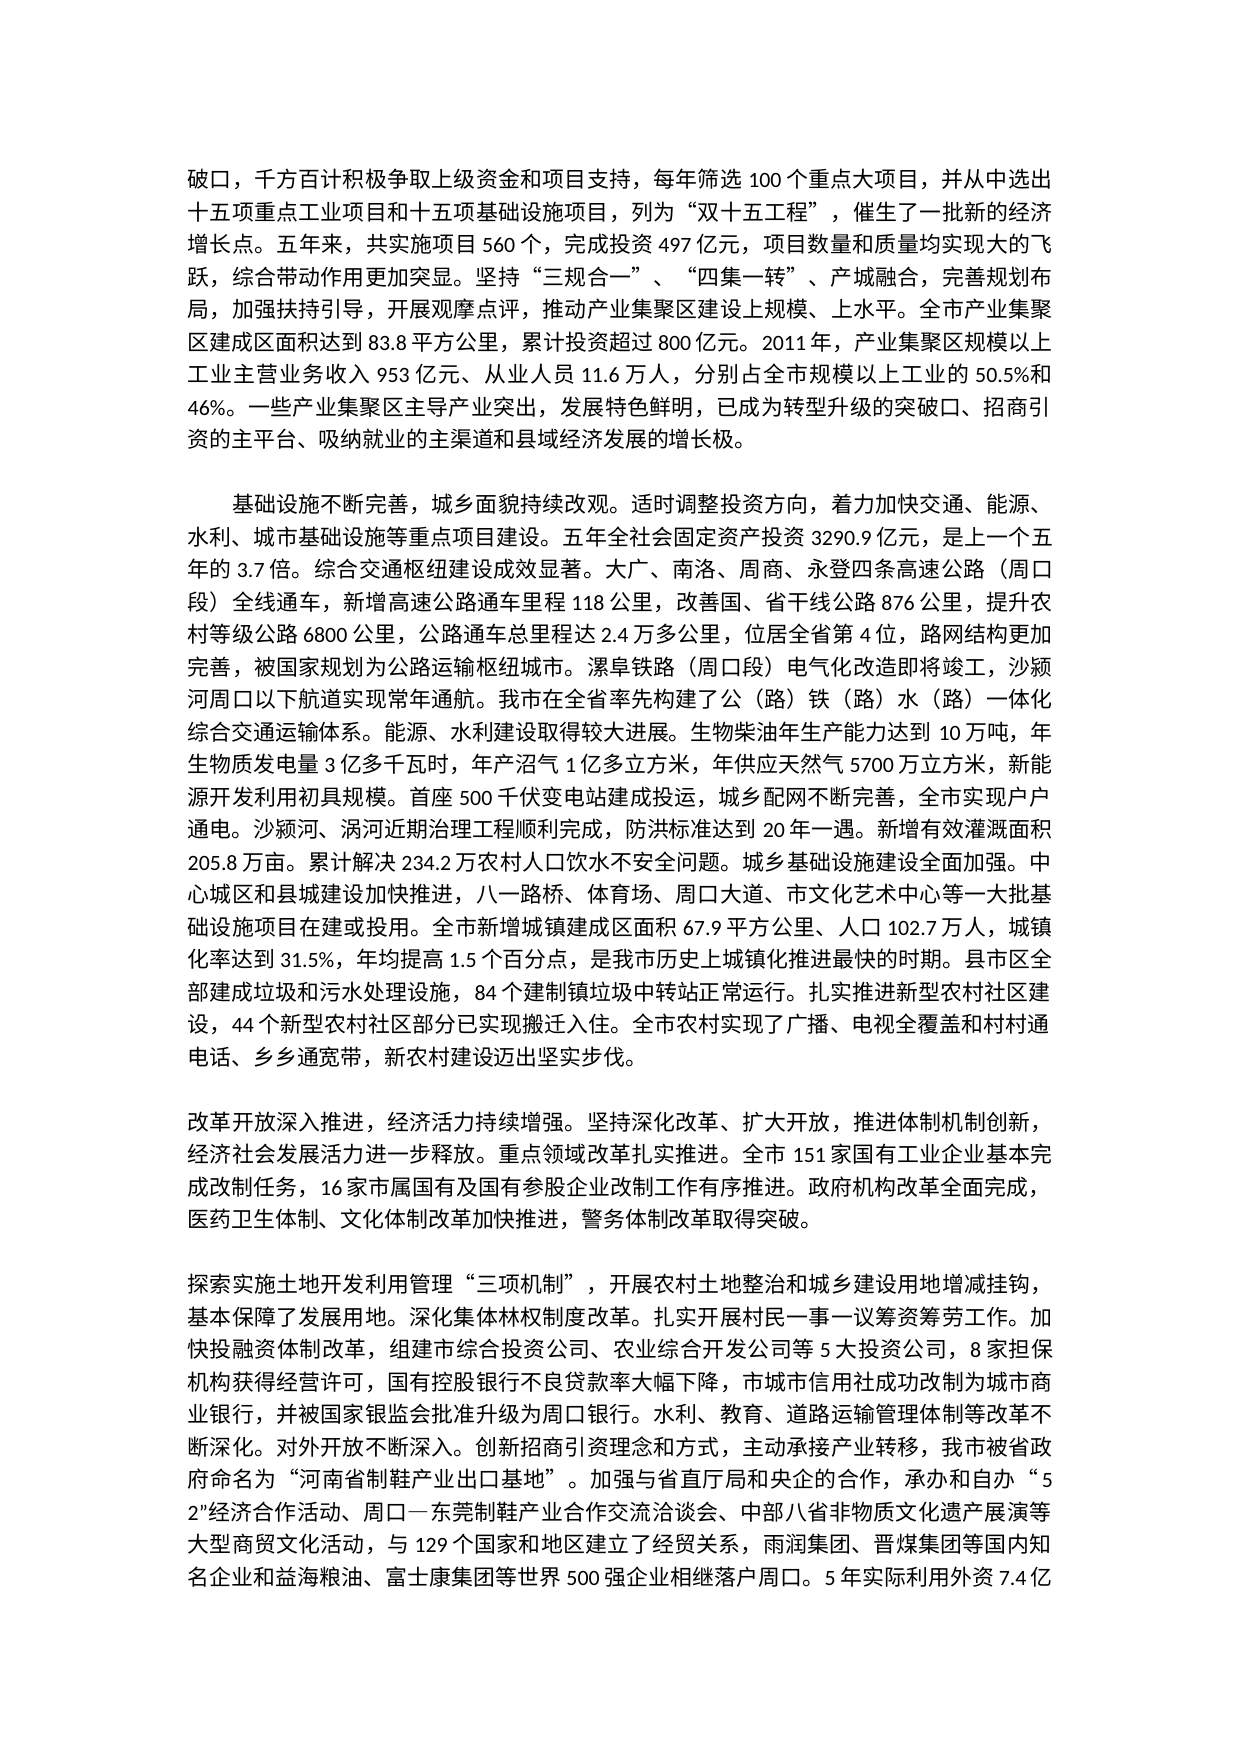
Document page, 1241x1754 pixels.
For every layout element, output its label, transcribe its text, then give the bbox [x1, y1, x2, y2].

text 基础设施不断完善，城乡面貌持续改观。适时调整投资方向，着力加快交通、能源、水利、城市基础设施等重点项目建设。五年全社会固定资产投资3290.9亿元，是上一个五年的3.7倍。综合交通枢纽建设成效显著。大广、南洛、周商、永登四条高速公路（周口段）全线通车，新增高速公路通车里程118公里，改善国、省干线公路876公里，提升农村等级公路6800公里，公路通车总里程达2.4万多公里，位居全省第4位，路网结构更加完善，被国家规划为公路运输枢纽城市。漯阜铁路（周口段）电气化改造即将竣工，沙颍河周口以下航道实现常年通航。我市在全省率先构建了公（路）铁（路）水（路）一体化综合交通运输体系。能源、水利建设取得较大进展。生物柴油年生产能力达到10万吨，年生物质发电量3亿多千瓦时，年产沼气1亿多立方米，年供应天然气5700万立方米，新能源开发利用初具规模。首座500千伏变电站建成投运，城乡配网不断完善，全市实现户户通电。沙颍河、涡河近期治理工程顺利完成，防洪标准达到20年一遇。新增有效灌溉面积205.8万亩。累计解决234.2万农村人口饮水不安全问题。城乡基础设施建设全面加强。中心城区和县城建设加快推进，八一路桥、体育场、周口大道、市文化艺术中心等一大批基础设施项目在建或投用。全市新增城镇建成区面积67.9平方公里、人口102.7万人，城镇化率达到31.5%，年均提高1.5个百分点，是我市历史上城镇化推进最快的时期。县市区全部建成垃圾和污水处理设施，84个建制镇垃圾中转站正常运行。扎实推进新型农村社区建设，44个新型农村社区部分已实现搬迁入住。全市农村实现了广播、电视全覆盖和村村通电话、乡乡通宽带，新农村建设迈出坚实步伐。 [187, 487, 1053, 1072]
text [187, 1267, 1053, 1592]
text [187, 162, 1053, 454]
text 改革开放深入推进，经济活力持续增强。坚持深化改革、扩大开放，推进体制机制创新，经济社会发展活力进一步释放。重点领域改革扎实推进。全市151家国有工业企业基本完成改制任务，16家市属国有及国有参股企业改制工作有序推进。政府机构改革全面完成，医药卫生体制、文化体制改革加快推进，警务体制改革取得突破。 [187, 1104, 1053, 1234]
